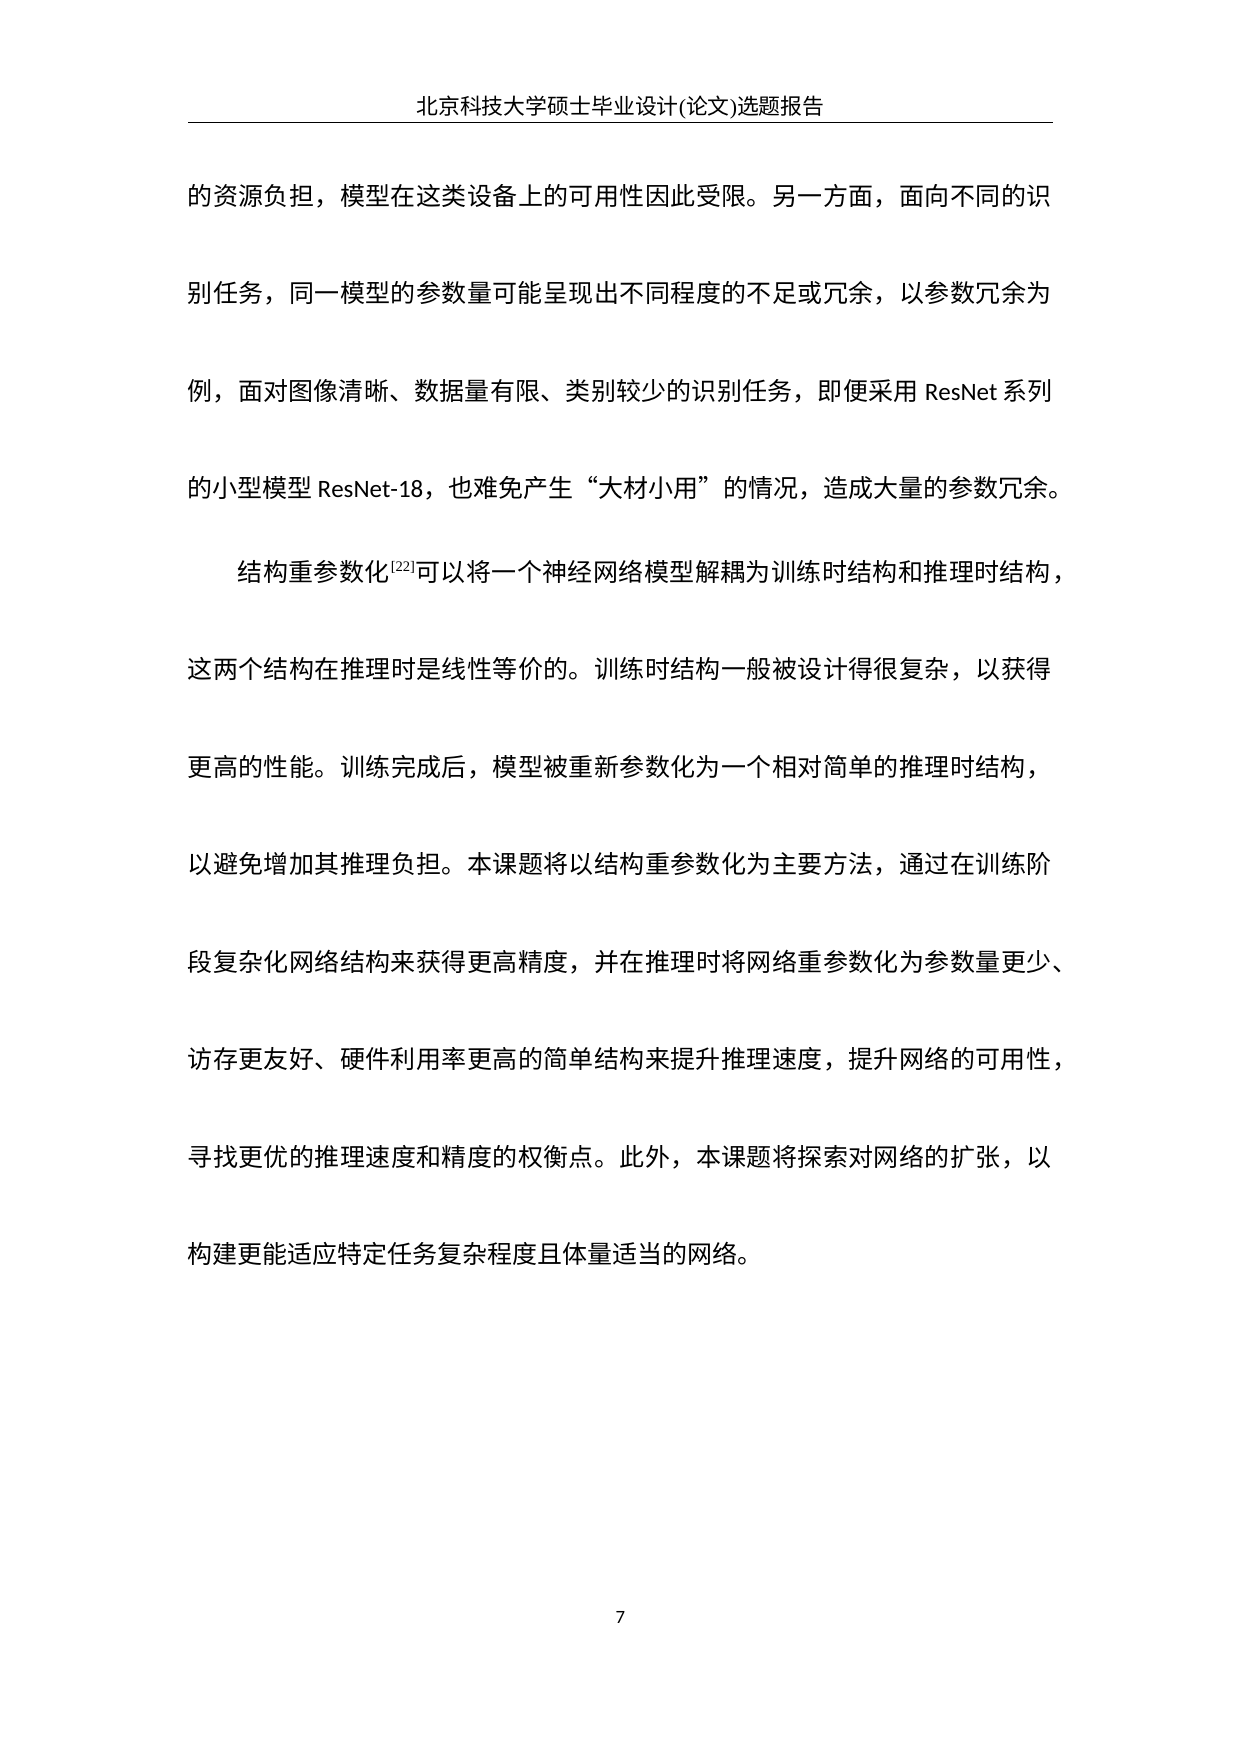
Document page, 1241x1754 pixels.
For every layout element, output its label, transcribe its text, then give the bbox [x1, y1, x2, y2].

text 结构重参数化[22]可以将一个神经网络模型解耦为训练时结构和推理时结构，这两个结构在推理时是线性等价的。训练时结构一般被设计得很复杂，以获得更高的性能。训练完成后，模型被重新参数化为一个相对简单的推理时结构，以避免增加其推理负担。本课题将以结构重参数化为主要方法，通过在训练阶段复杂化网络结构来获得更高精度，并在推理时将网络重参数化为参数量更少、访存更友好、硬件利用率更高的简单结构来提升推理速度，提升网络的可用性，寻找更优的推理速度和精度的权衡点。此外，本课题将探索对网络的扩张，以构建更能适应特定任务复杂程度且体量适当的网络。 [187, 538, 1053, 1285]
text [187, 162, 1053, 519]
